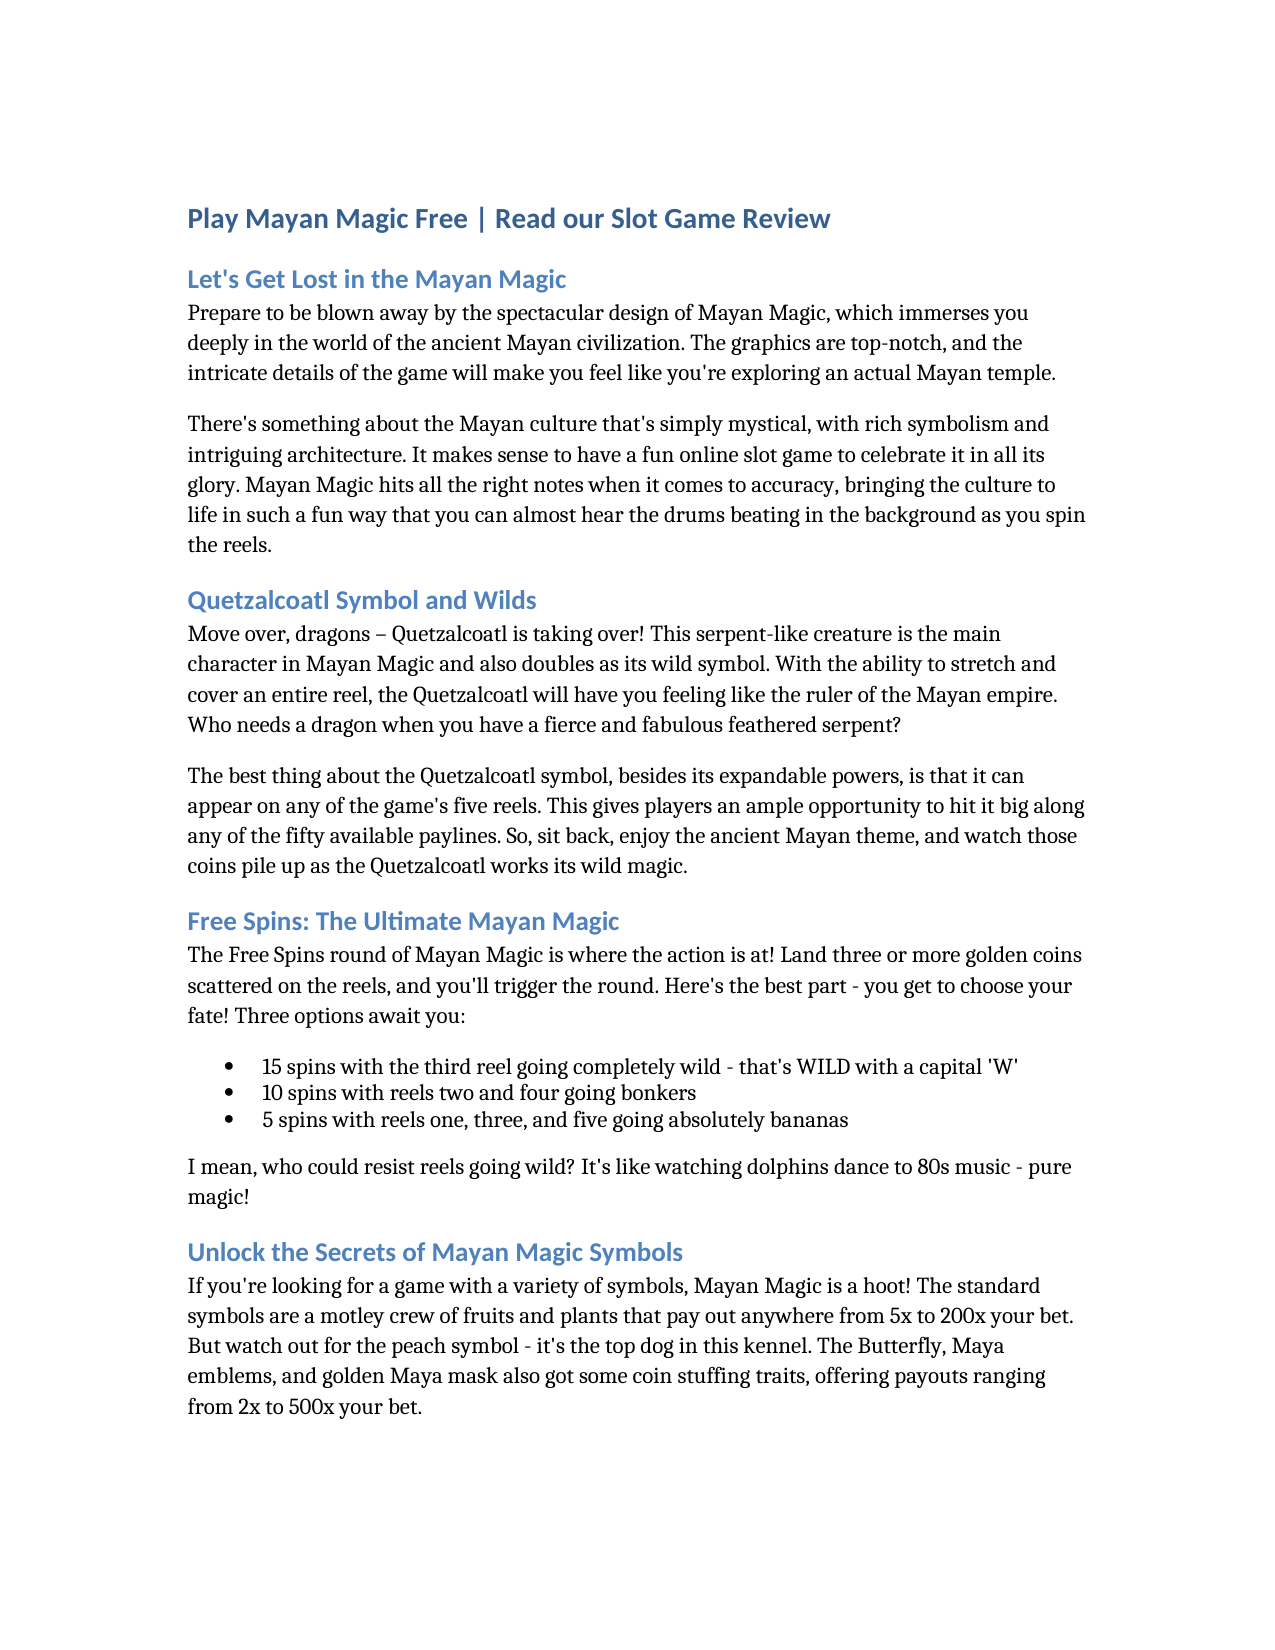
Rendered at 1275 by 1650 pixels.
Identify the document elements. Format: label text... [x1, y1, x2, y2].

text Move over, dragons – Quetzalcoatl is taking over! This serpent-like creature is the main character in Mayan Magic and also doubles as its wild symbol. With the ability to stretch and cover an entire reel, the Quetzalcoatl will have you feeling like the ruler of the Mayan empire. Who needs a dragon when you have a fierce and fabulous feathered serpent? [187, 621, 1087, 738]
subtitle Unlock the Secrets of Mayan Magic Symbols [187, 1235, 1087, 1268]
subtitle Free Spins: The Ultimate Mayan Magic [187, 904, 1087, 937]
text If you're looking for a game with a variety of symbols, Mayan Magic is a hoot! The standard symbols are a motley crew of fruits and plants that pay out anywhere from 5x to 200x your bet. But watch out for the peach symbol - it's the top dog in this kennel. The Butterfly, Maya emblems, and golden Maya mask also got some coin stuffing traits, offering payouts ranging from 2x to 500x your bet. [187, 1273, 1087, 1420]
list 15 spins with the third reel going completely wild - that's WILD with a capital 'W' [225, 1054, 1087, 1080]
subtitle Let's Get Lost in the Mayan Magic [187, 262, 1087, 295]
list 10 spins with reels two and four going bonkers [225, 1080, 1087, 1106]
text I mean, who could resist reels going wild? It's like watching dolphins dance to 80s music - pure magic! [187, 1153, 1087, 1210]
text There's something about the Mayan culture that's simply mystical, with rich symbolism and intriguing architecture. It makes sense to have a fun online slot game to celebrate it in all its glory. Mayan Magic hits all the right notes when it comes to accuracy, bringing the culture to life in such a fun way that you can almost hear the drums beating in the background as you spin the reels. [187, 411, 1087, 558]
subtitle Quetzalcoatl Symbol and Wilds [187, 583, 1087, 616]
text The Free Spins round of Mayan Magic is where the action is at! Land three or more golden coins scattered on the reels, and you'll trigger the round. Here's the best part - you get to choose your fate! Three options await you: [187, 942, 1087, 1029]
text Prepare to be blown away by the spectacular design of Mayan Magic, which immerses you deeply in the world of the ancient Mayan civilization. The graphics are top-notch, and the intricate details of the game will make you feel like you're exploring an actual Mayan temple. [187, 300, 1087, 386]
list 5 spins with reels one, three, and five going absolutely bananas [225, 1106, 1087, 1133]
text The best thing about the Quetzalcoatl symbol, besides its expandable powers, is that it can appear on any of the game's five reels. This gives players an ample opportunity to hit it big along any of the fifty available paylines. So, sit back, enjoy the ancient Mayan theme, and watch those coins pile up as the Quetzalcoatl works its wild magic. [187, 763, 1087, 879]
subtitle Play Mayan Magic Free | Read our Slot Game Review [187, 200, 1087, 236]
